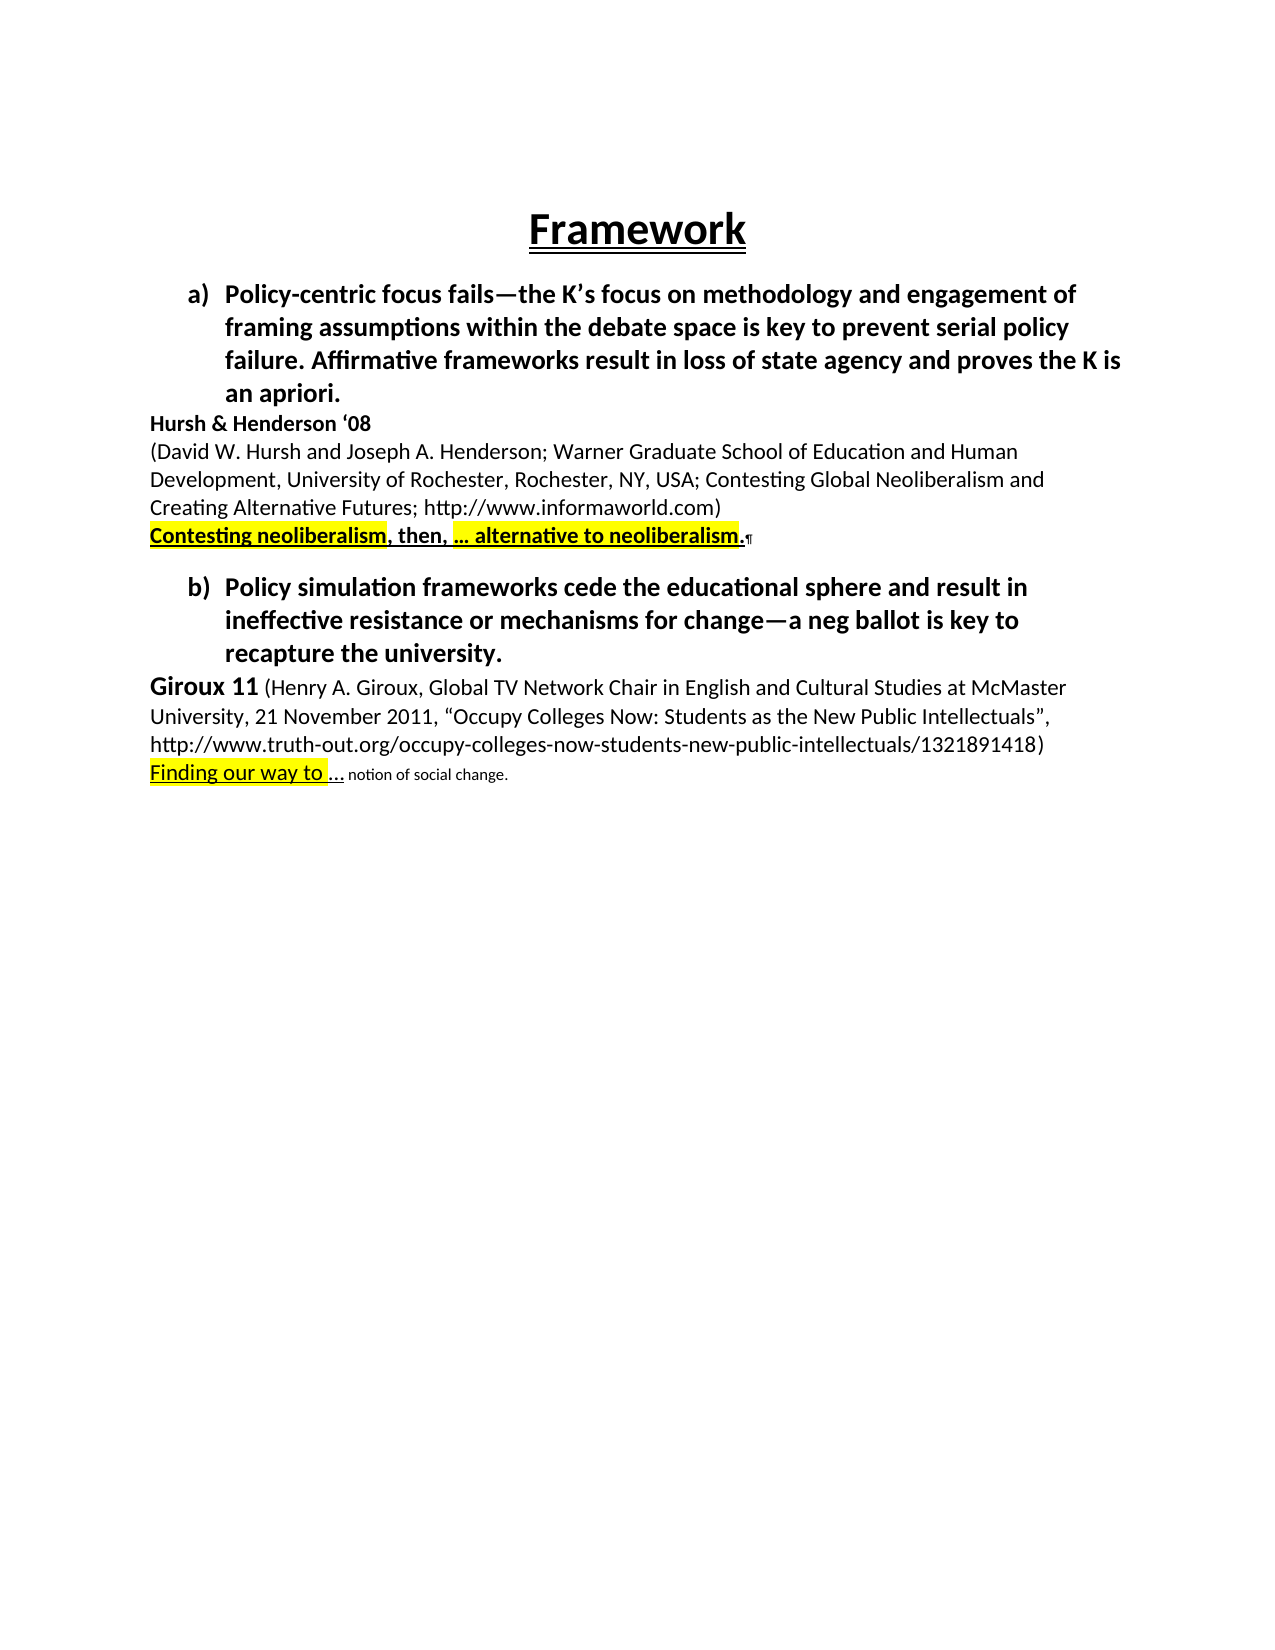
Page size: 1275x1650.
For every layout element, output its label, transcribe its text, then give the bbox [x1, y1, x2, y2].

subtitle Framework [150, 200, 1125, 256]
text Giroux 11 (Henry A. Giroux, Global TV Network Chair in English and Cultural Studies at McMaster University, 21 November 2011, “Occupy Colleges Now: Students as the New Public Intellectuals”, http://www.truth-out.org/occupy-colleges-now-students-new-public-intellectuals/1321891418) [150, 669, 1125, 758]
text Contesting neoliberalism, then, … alternative to neoliberalism.¶ [739, 521, 1125, 549]
text Finding our way to … notion of social change. [328, 758, 1125, 786]
text Hursh & Henderson ‘08 [150, 409, 1125, 437]
subtitle Policy-centric focus fails—the K’s focus on methodology and engagement of framing assumptions within the debate space is key to prevent serial policy failure. Affirmative frameworks result in loss of state agency and proves the K is an apriori. [187, 277, 1125, 409]
text (David W. Hursh and Joseph A. Henderson; Warner Graduate School of Education and Human Development, University of Rochester, Rochester, NY, USA; Contesting Global Neoliberalism and Creating Alternative Futures; http://www.informaworld.com) [150, 437, 1125, 521]
subtitle Policy simulation frameworks cede the educational sphere and result in ineffective resistance or mechanisms for change—a neg ballot is key to recapture the university. [187, 570, 1125, 669]
